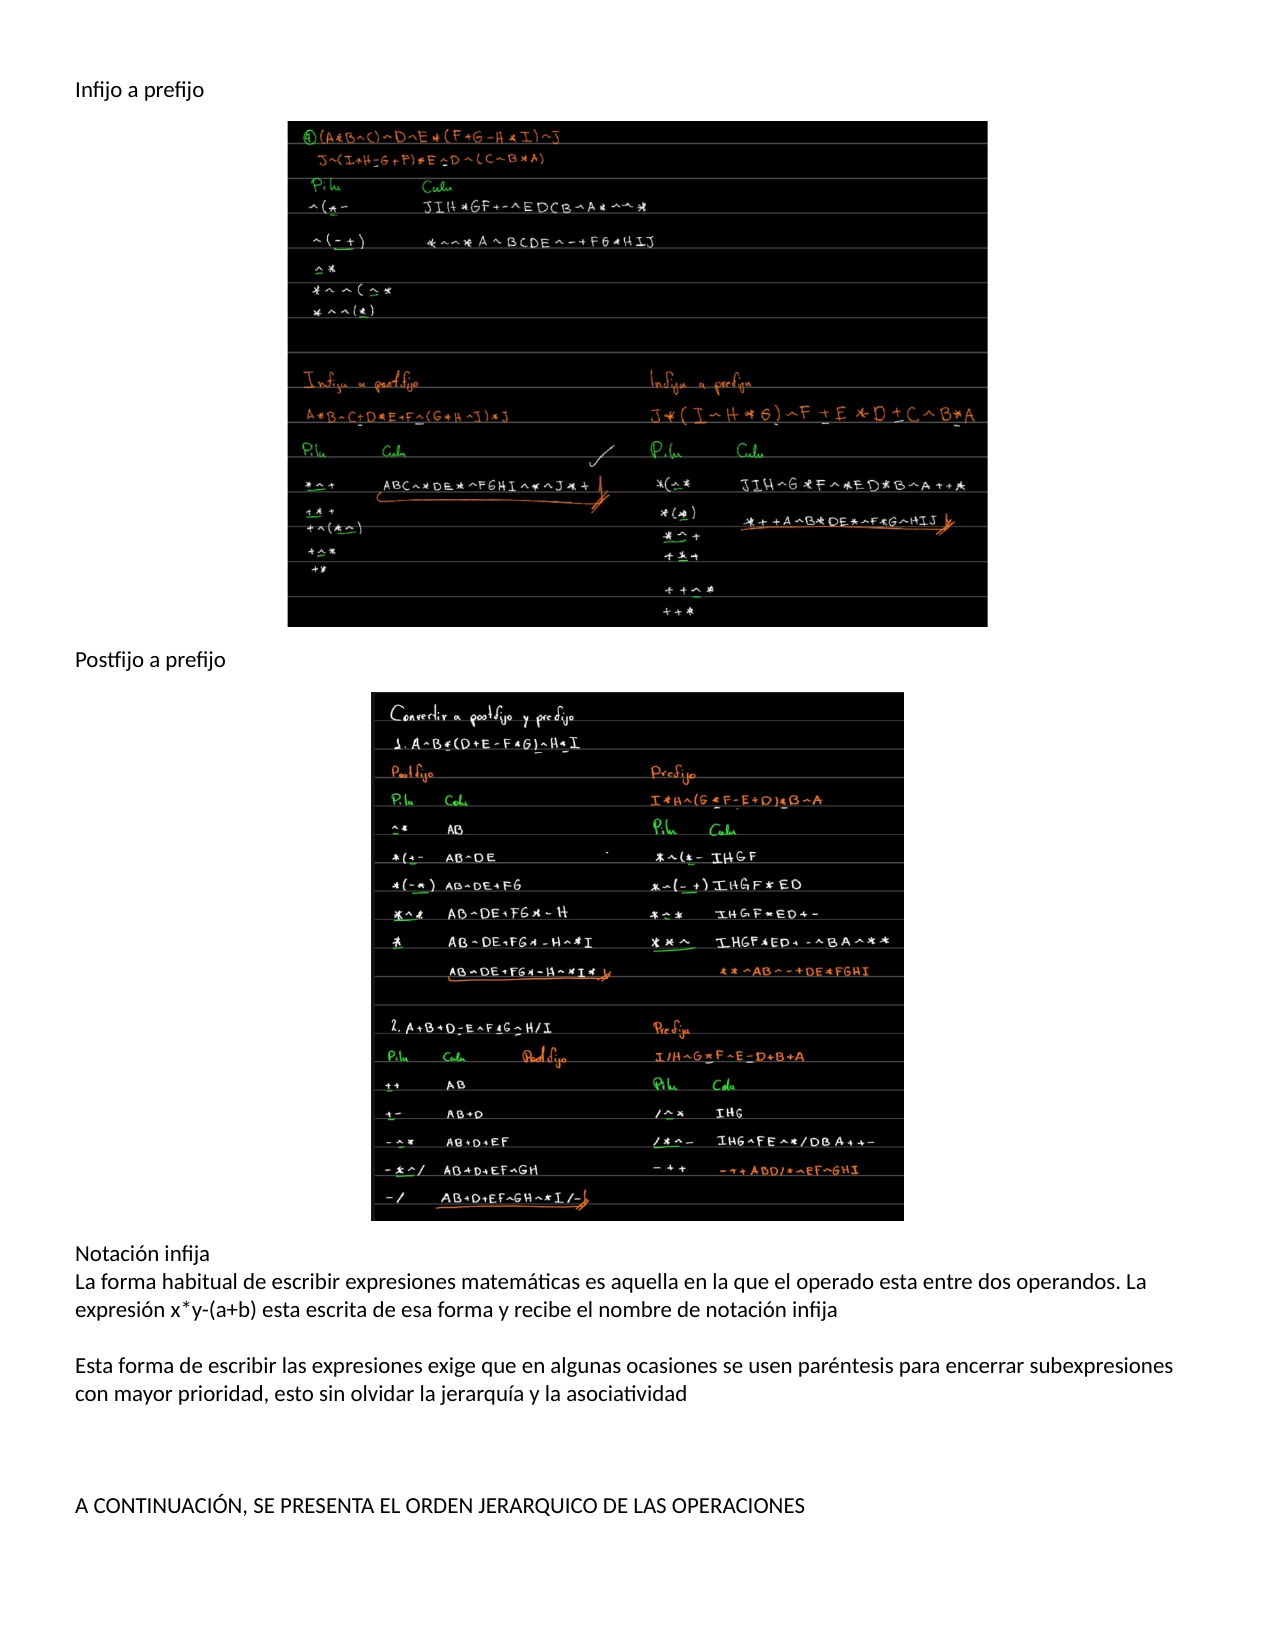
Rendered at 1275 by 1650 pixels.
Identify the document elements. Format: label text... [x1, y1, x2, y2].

picture [287, 121, 988, 627]
picture [371, 692, 904, 1221]
text Esta forma de escribir las expresiones exige que en algunas ocasiones se usen paréntesis para encerrar subexpresiones con mayor prioridad, esto sin olvidar la jerarquía y la asociatividad [75, 1351, 1200, 1407]
text Notación infija [75, 1239, 1200, 1267]
text La forma habitual de escribir expresiones matemáticas es aquella en la que el operado esta entre dos operandos. La expresión x*y-(a+b) esta escrita de esa forma y recibe el nombre de notación infija [75, 1267, 1200, 1323]
text A CONTINUACIÓN, SE PRESENTA EL ORDEN JERARQUICO DE LAS OPERACIONES [75, 1491, 1200, 1519]
text Postfijo a prefijo [75, 645, 1200, 673]
text Infijo a prefijo [75, 75, 1200, 103]
